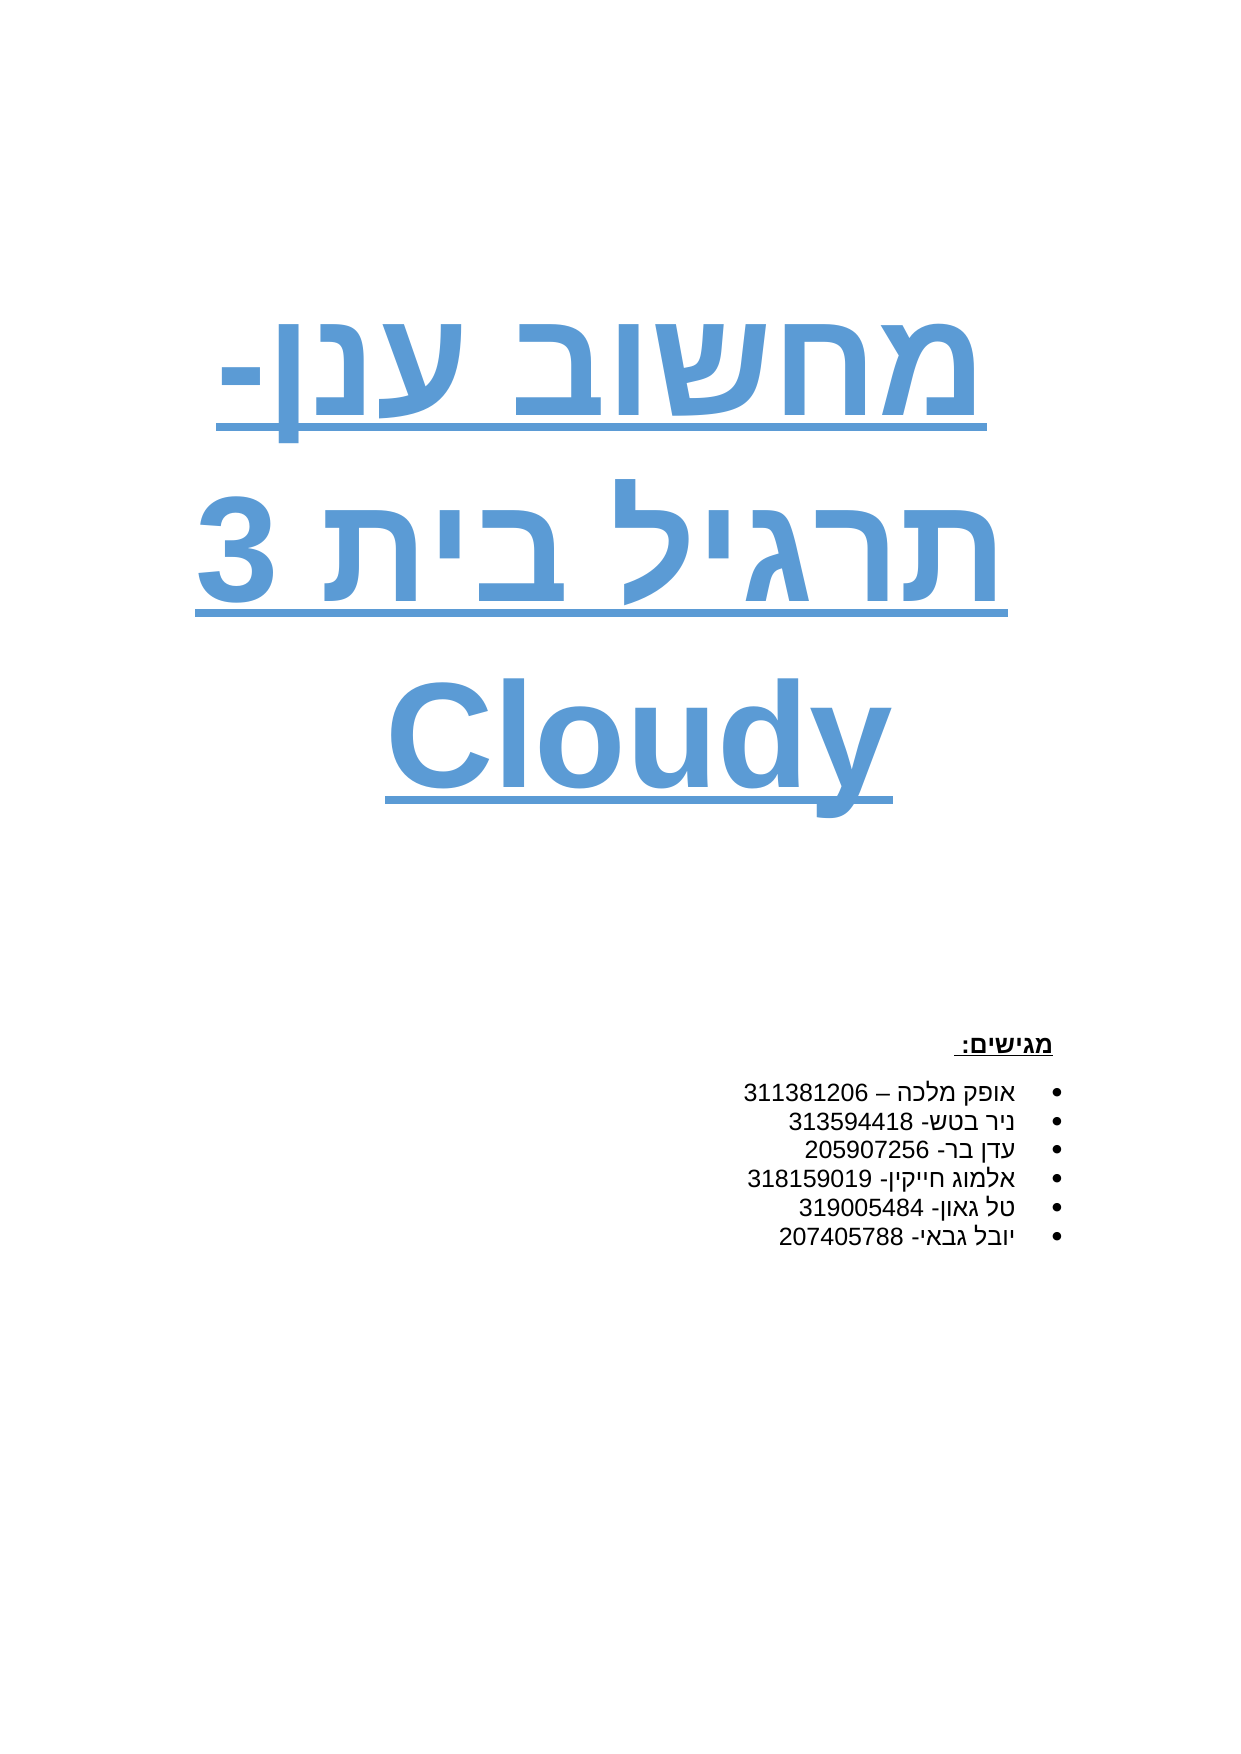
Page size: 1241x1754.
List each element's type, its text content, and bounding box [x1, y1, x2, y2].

list עדן בר- 205907256 [187, 1135, 1053, 1164]
list יובל גבאי- 207405788 [187, 1222, 1053, 1251]
list אלמוג חייקין- 318159019 [187, 1164, 1053, 1193]
list אופק מלכה – 311381206 [187, 1078, 1053, 1107]
list Cloudy [225, 647, 1053, 819]
list מחשוב ענן- תרגיל בית 3 [187, 274, 1015, 633]
list ניר בטש- 313594418 [187, 1107, 1053, 1135]
list טל גאון- 319005484 [187, 1193, 1053, 1222]
text מגישים: [187, 1030, 1053, 1059]
